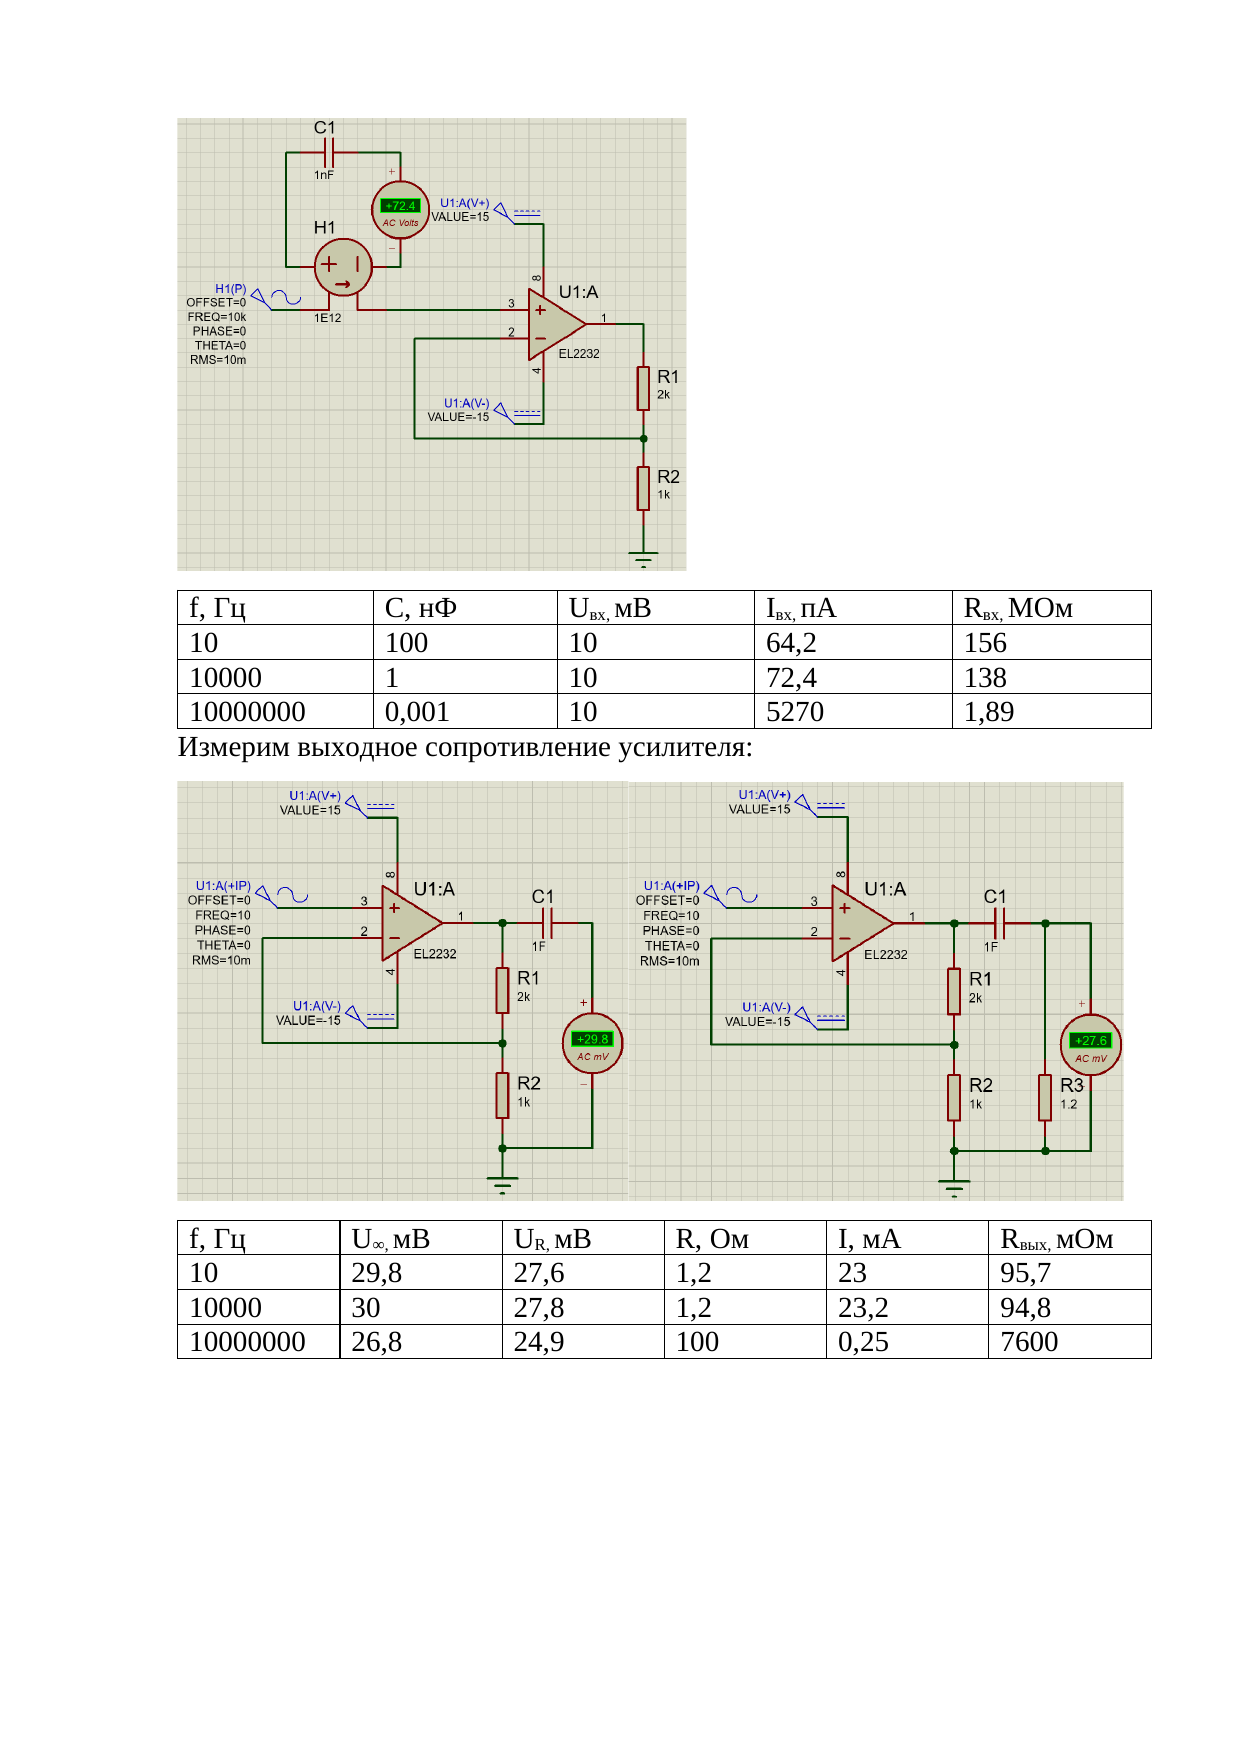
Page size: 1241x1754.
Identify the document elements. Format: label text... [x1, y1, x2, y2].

table_cell 1,89 [953, 694, 1151, 728]
table_header R, Ом [665, 1221, 826, 1254]
table_header Uвх, мВ [558, 591, 754, 624]
text Измерим выходное сопротивление усилителя: [177, 729, 1152, 762]
table_cell 27,8 [503, 1290, 664, 1323]
table_cell 64,2 [755, 625, 952, 659]
table_header Iвх, пА [755, 591, 952, 624]
table_cell 10 [558, 694, 754, 728]
table_cell 72,4 [755, 660, 952, 693]
table_cell 138 [953, 660, 1151, 693]
table_cell 95,7 [989, 1255, 1151, 1289]
table_cell 100 [665, 1325, 826, 1358]
table_cell 10000 [178, 660, 373, 693]
table_cell 10000 [178, 1290, 339, 1323]
table_cell 5270 [755, 694, 952, 728]
table_cell 23 [827, 1255, 988, 1289]
table_cell 156 [953, 625, 1151, 659]
table_cell 10 [558, 625, 754, 659]
table_cell 7600 [989, 1325, 1151, 1358]
table_cell 100 [374, 625, 557, 659]
table_cell 10000000 [178, 1325, 339, 1358]
table_cell 0,25 [827, 1325, 988, 1358]
table_header Rвых, мОм [989, 1221, 1151, 1254]
table_header f, Гц [178, 591, 373, 624]
table_cell 1 [374, 660, 557, 693]
table_cell 1,2 [665, 1255, 826, 1289]
table_header UR, мВ [503, 1221, 664, 1254]
table_cell 10000000 [178, 694, 373, 728]
table_cell 10 [558, 660, 754, 693]
table_cell 27,6 [503, 1255, 664, 1289]
table_cell 0,001 [374, 694, 557, 728]
picture [177, 781, 1124, 1201]
table_cell 1,2 [665, 1290, 826, 1323]
table_cell 23,2 [827, 1290, 988, 1323]
table_cell 30 [341, 1290, 502, 1323]
table_header f, Гц [178, 1221, 339, 1254]
table_cell 24,9 [503, 1325, 664, 1358]
table_cell 26,8 [341, 1325, 502, 1358]
table_header U∞, мВ [341, 1221, 502, 1254]
table_cell 29,8 [341, 1255, 502, 1289]
table_header Rвх, МОм [953, 591, 1151, 624]
picture [177, 118, 687, 571]
table_cell 10 [178, 1255, 339, 1289]
table_header I, мА [827, 1221, 988, 1254]
table_cell 94,8 [989, 1290, 1151, 1323]
table_header C, нФ [374, 591, 557, 624]
table_cell 10 [178, 625, 373, 659]
